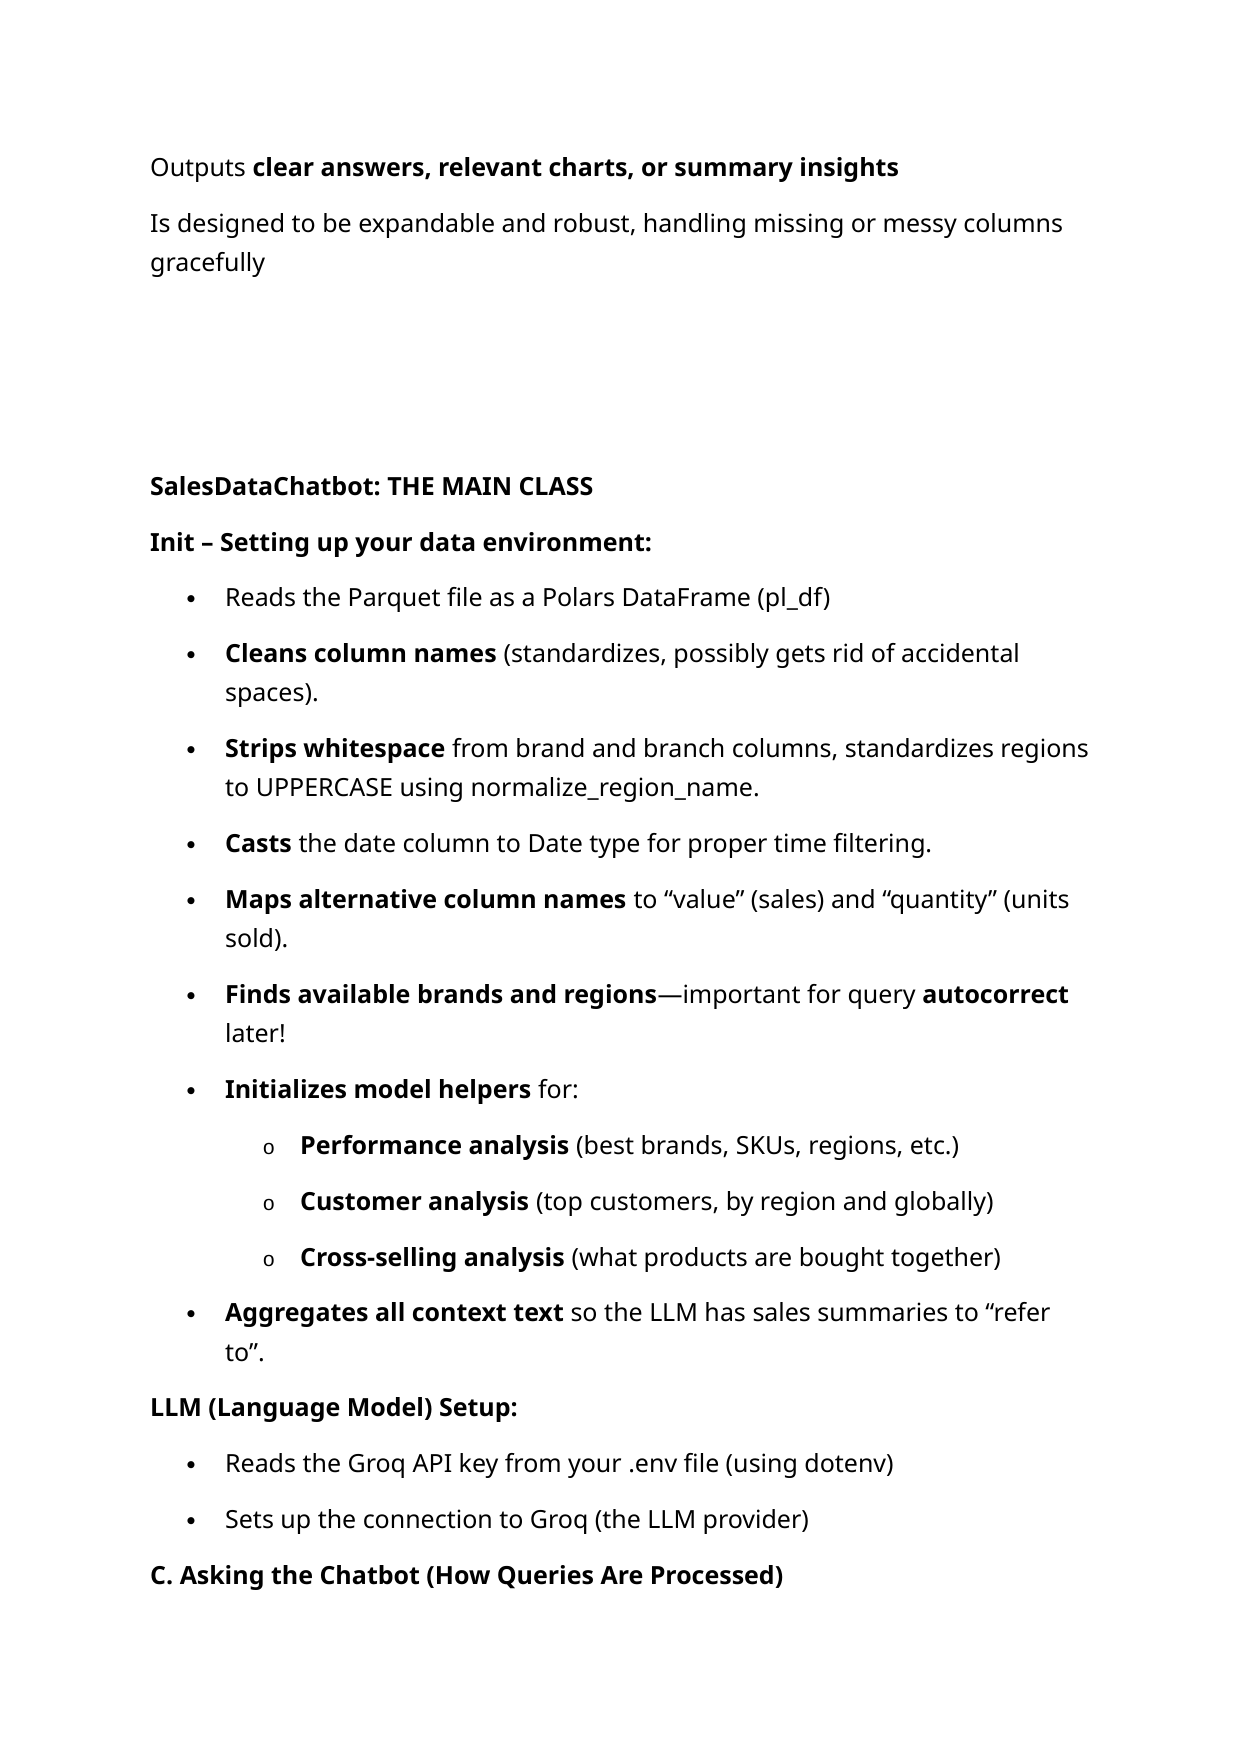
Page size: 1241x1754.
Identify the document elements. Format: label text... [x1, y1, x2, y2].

list Casts the date column to Date type for proper time filtering. [187, 826, 1090, 860]
text LLM (Language Model) Setup: [150, 1390, 1090, 1424]
list Cleans column names (standardizes, possibly gets rid of accidental spaces). [187, 636, 1090, 709]
list Finds available brands and regions—important for query autocorrect later! [187, 977, 1090, 1050]
list Reads the Groq API key from your .env file (using dotenv) [187, 1446, 1090, 1480]
text Is designed to be expandable and robust, handling missing or messy columns gracefully [150, 206, 1090, 279]
list Aggregates all context text so the LLM has sales summaries to “refer to”. [187, 1295, 1090, 1368]
list Initializes model helpers for: [187, 1072, 1090, 1106]
list Strips whitespace from brand and branch columns, standardizes regions to UPPERCASE using normalize_region_name. [187, 731, 1090, 804]
list Reads the Parquet file as a Polars DataFrame (pl_df) [187, 580, 1090, 614]
list Customer analysis (top customers, by region and globally) [262, 1183, 1090, 1217]
list Performance analysis (best brands, SKUs, regions, etc.) [262, 1127, 1090, 1162]
text SalesDataChatbot: THE MAIN CLASS [150, 468, 1090, 502]
list Maps alternative column names to “value” (sales) and “quantity” (units sold). [187, 882, 1090, 955]
text C. Asking the Chatbot (How Queries Are Processed) [150, 1557, 1090, 1592]
text Outputs clear answers, relevant charts, or summary insights [150, 150, 1090, 184]
text Init – Setting up your data environment: [150, 524, 1090, 558]
list Cross-selling analysis (what products are bought together) [262, 1239, 1090, 1273]
list Sets up the connection to Groq (the LLM provider) [187, 1502, 1090, 1536]
